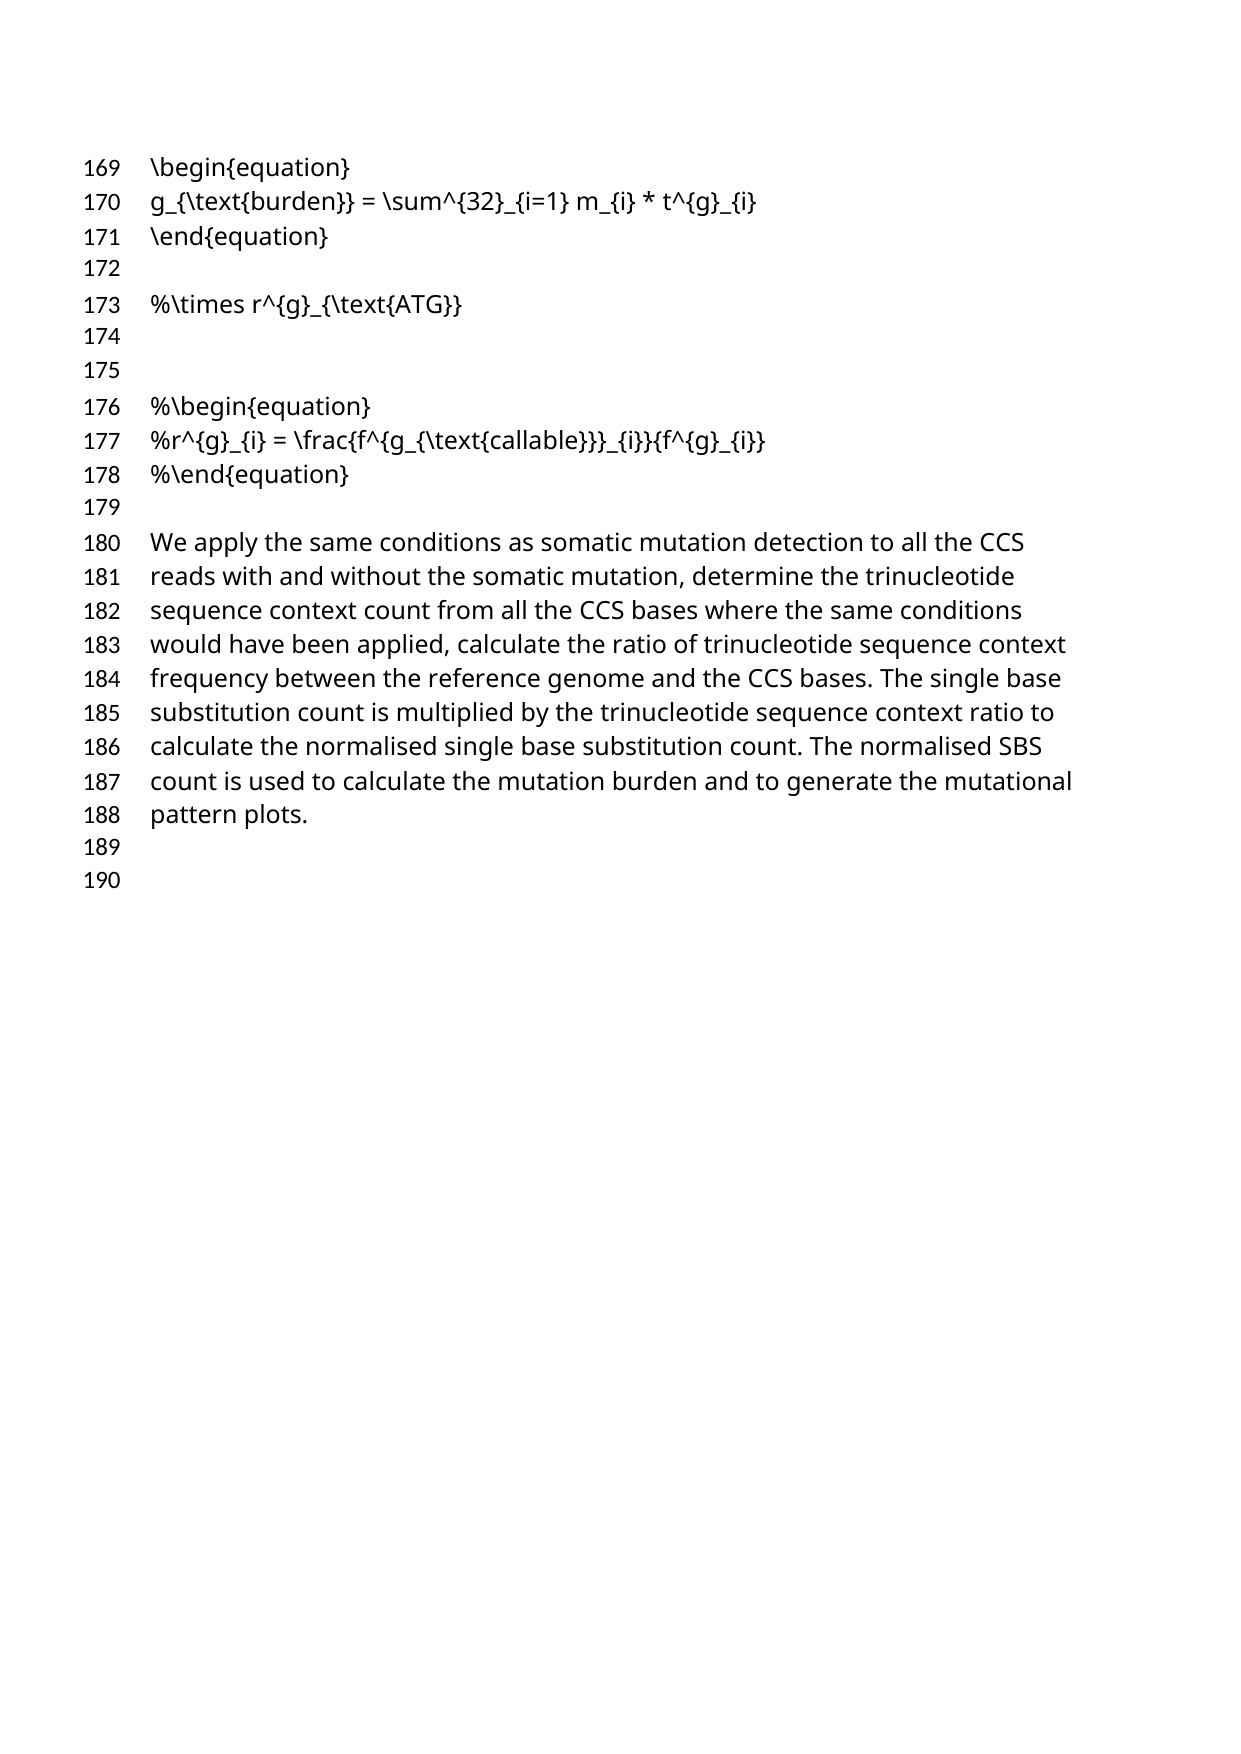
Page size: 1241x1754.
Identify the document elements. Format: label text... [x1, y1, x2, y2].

text %\begin{equation} [150, 388, 1090, 422]
text \begin{equation} [150, 150, 1090, 184]
text %\end{equation} [150, 457, 1090, 491]
text \end{equation} [150, 218, 1090, 252]
text %\times r^{g}_{\text{ATG}} [150, 286, 1090, 320]
text We apply the same conditions as somatic mutation detection to all the CCS reads with and without the somatic mutation, determine the trinucleotide sequence context count from all the CCS bases where the same conditions would have been applied, calculate the ratio of trinucleotide sequence context frequency between the reference genome and the CCS bases. The single base substitution count is multiplied by the trinucleotide sequence context ratio to calculate the normalised single base substitution count. The normalised SBS count is used to calculate the mutation burden and to generate the mutational pattern plots. [150, 525, 1090, 831]
text g_{\text{burden}} = \sum^{32}_{i=1} m_{i} * t^{g}_{i} [150, 184, 1090, 218]
text %r^{g}_{i} = \frac{f^{g_{\text{callable}}}_{i}}{f^{g}_{i}} [150, 422, 1090, 457]
